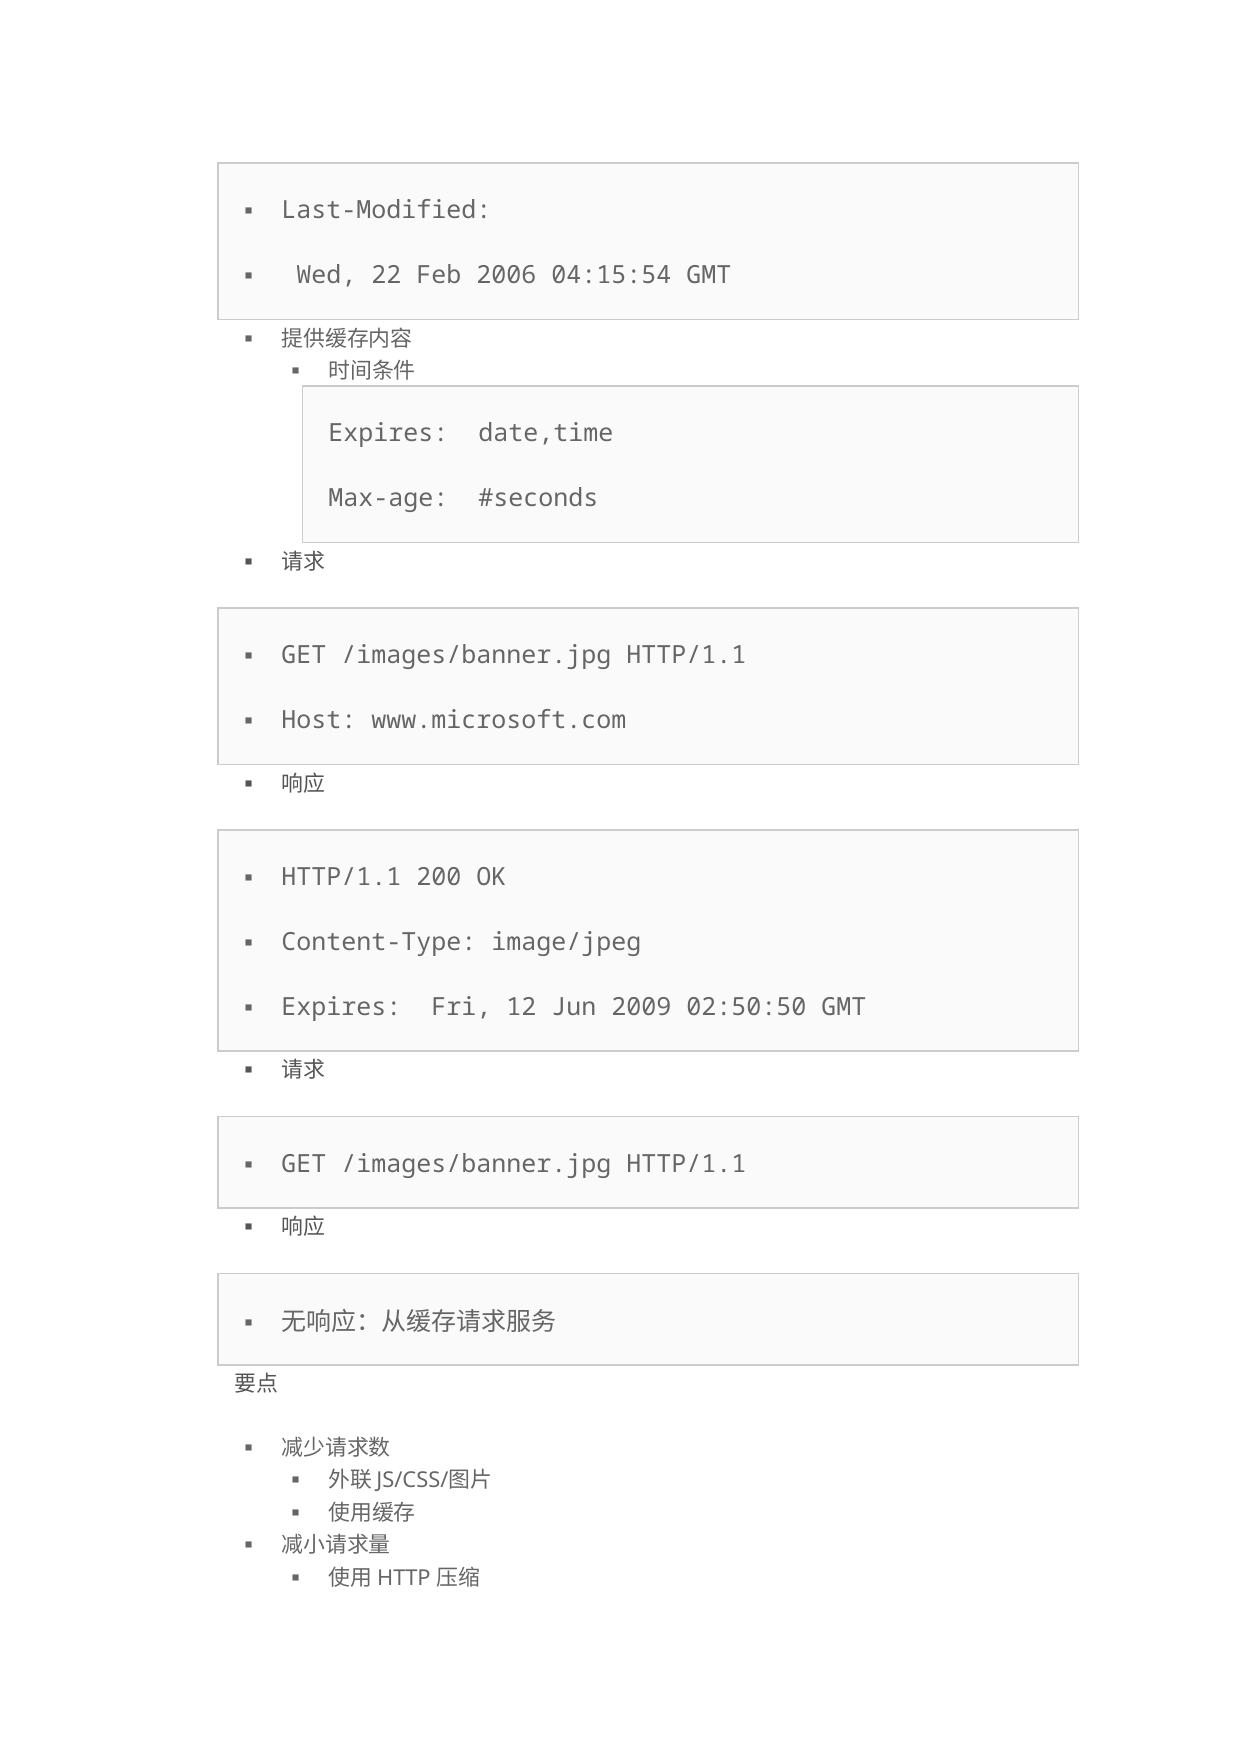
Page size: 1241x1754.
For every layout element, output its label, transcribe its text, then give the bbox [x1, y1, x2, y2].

list 响应 [244, 765, 1053, 798]
list Expires: Fri, 12 Jun 2009 02:50:50 GMT [219, 959, 1078, 1050]
list GET /images/banner.jpg HTTP/1.1 [219, 609, 1078, 672]
list Content-Type: image/jpeg [219, 894, 1078, 959]
text Expires: date,time [303, 387, 1078, 450]
text 要点 [234, 1366, 1053, 1398]
list 时间条件 [291, 353, 1053, 385]
list Host: www.microsoft.com [219, 672, 1078, 764]
list 减少请求数 [244, 1429, 1053, 1462]
list 外联JS/CSS/图片 [291, 1462, 1053, 1494]
list 请求 [244, 1052, 1053, 1084]
list 响应 [244, 1209, 1053, 1241]
list 减小请求量 [244, 1527, 1053, 1559]
text Max-age: #seconds [303, 450, 1078, 542]
list 请求 [244, 543, 1053, 576]
list 使用 HTTP 压缩 [291, 1559, 1053, 1592]
list HTTP/1.1 200 OK [219, 831, 1078, 894]
list 无响应：从缓存请求服务 [219, 1274, 1078, 1364]
list GET /images/banner.jpg HTTP/1.1 [219, 1117, 1078, 1207]
list Last-Modified: [219, 164, 1078, 227]
list Wed, 22 Feb 2006 04:15:54 GMT [219, 227, 1078, 319]
list 使用缓存 [291, 1494, 1053, 1527]
list 提供缓存内容 [244, 320, 1053, 353]
